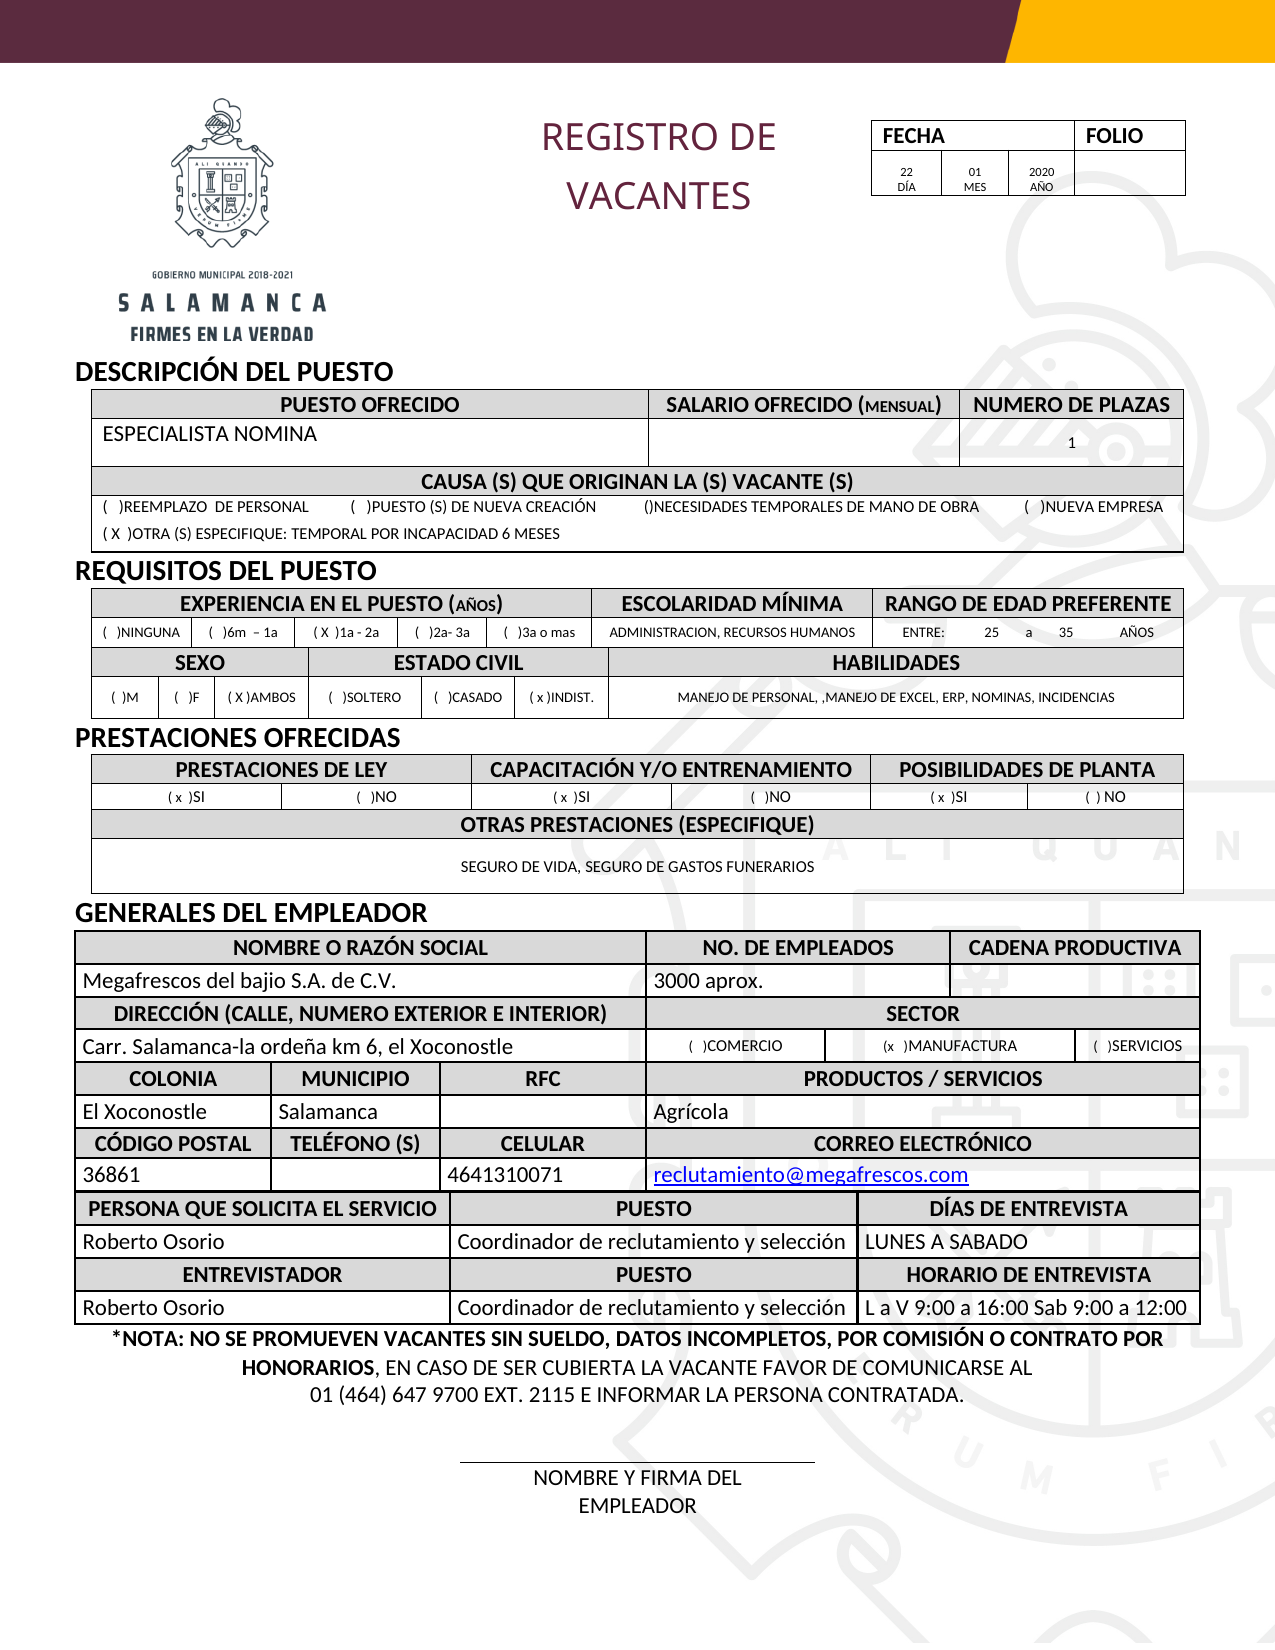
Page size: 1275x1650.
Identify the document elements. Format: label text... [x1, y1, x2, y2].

table_cell PUESTO [451, 1193, 856, 1224]
table_header RANGO DE EDAD PREFERENTE [873, 589, 1183, 617]
table_cell DIRECCIÓN (CALLE, NUMERO EXTERIOR E INTERIOR) [76, 998, 645, 1028]
table_header FECHA [872, 121, 1074, 149]
table_cell 01 MES [942, 151, 1008, 195]
table_cell Roberto Osorio [76, 1292, 449, 1322]
table_cell ( )NO [672, 784, 870, 809]
table_cell [649, 419, 959, 466]
table_cell ( )SOLTERO [309, 677, 421, 718]
text GENERALES DEL EMPLEADOR [75, 894, 1200, 930]
table_cell [951, 965, 1199, 996]
table_cell ( x )SI [472, 784, 671, 809]
table_cell ( )SERVICIOS [1076, 1030, 1199, 1061]
table_cell ( )PUESTO (S) DE NUEVA CREACIÓN [339, 496, 619, 523]
table_cell ESPECIALISTA NOMINA [92, 419, 648, 466]
table_cell ( )M [92, 677, 158, 718]
table_cell Agrícola [647, 1096, 1199, 1127]
table_cell [441, 1096, 645, 1127]
table_cell ( )2a- 3a [398, 618, 486, 647]
table_cell ( )NUEVA EMPRESA [1003, 496, 1183, 523]
table_cell TELÉFONO (S) [272, 1129, 439, 1157]
table_header NOMBRE Y FIRMA DEL EMPLEADOR [460, 1463, 815, 1519]
table_cell CAUSA (S) QUE ORIGINAN LA (S) VACANTE (S) [92, 467, 1183, 495]
table_cell [272, 1159, 439, 1190]
table_cell PERSONA QUE SOLICITA EL SERVICIO [76, 1193, 449, 1224]
table_cell ( )6m – 1a [192, 618, 294, 647]
table_cell Megafrescos del bajio S.A. de C.V. [76, 965, 645, 996]
picture [0, 0, 1275, 1643]
table_cell ( x )SI [871, 784, 1027, 809]
table_header POSIBILIDADES DE PLANTA [871, 755, 1183, 783]
table_header FOLIO [1075, 121, 1185, 149]
table_cell Coordinador de reclutamiento y selección [451, 1292, 856, 1322]
table_cell COLONIA [76, 1063, 270, 1094]
table_cell Carr. Salamanca-la ordeña km 6, el Xoconostle [76, 1030, 645, 1061]
table_header CADENA PRODUCTIVA [951, 932, 1199, 963]
text 01 (464) 647 9700 EXT. 2115 E INFORMAR LA PERSONA CONTRATADA. [75, 1381, 1200, 1409]
table_cell SECTOR [647, 998, 1199, 1028]
table_cell ( )NINGUNA [92, 618, 191, 647]
table_cell 2020 AÑO [1009, 151, 1074, 195]
table_header NUMERO DE PLAZAS [960, 390, 1183, 418]
table_cell SEXO [92, 648, 308, 676]
table_cell ( )CASADO [422, 677, 514, 718]
table_cell ()NECESIDADES TEMPORALES DE MANO DE OBRA [619, 496, 1003, 523]
table_cell L a V 9:00 a 16:00 Sab 9:00 a 12:00 [859, 1292, 1199, 1322]
table_cell HORARIO DE ENTREVISTA [859, 1259, 1199, 1290]
table_cell ( x )INDIST. [515, 677, 608, 718]
table_cell ENTRE: 25 a 35 AÑOS [873, 618, 1183, 647]
table_cell DÍAS DE ENTREVISTA [859, 1193, 1199, 1224]
table_cell ( X )AMBOS [215, 677, 308, 718]
table_cell ( )F [159, 677, 214, 718]
table_cell PUESTO [451, 1259, 856, 1290]
table_cell MANEJO DE PERSONAL, ,MANEJO DE EXCEL, ERP, NOMINAS, INCIDENCIAS [609, 677, 1183, 718]
text PRESTACIONES OFRECIDAS [75, 719, 1200, 754]
table_cell ( ) NO [1028, 784, 1183, 809]
table_cell ( )NO [282, 784, 471, 809]
table_cell Salamanca [272, 1096, 439, 1127]
table_cell ( )3a o mas [487, 618, 591, 647]
table_cell ENTREVISTADOR [76, 1259, 449, 1290]
table_cell LUNES A SABADO [859, 1226, 1199, 1257]
table_cell 3000 aprox. [647, 965, 949, 996]
table_cell RFC [441, 1063, 645, 1094]
table_header PRESTACIONES DE LEY [92, 755, 471, 783]
text *NOTA: NO SE PROMUEVEN VACANTES SIN SUELDO, DATOS INCOMPLETOS, POR COMISIÓN O CONTRATO POR HONORARIOS, EN CASO DE SER CUBIERTA LA VACANTE FAVOR DE COMUNICARSE AL [75, 1325, 1200, 1381]
table_cell 1 [960, 419, 1183, 466]
table_cell [1075, 151, 1185, 195]
table_cell Roberto Osorio [76, 1226, 449, 1257]
table_cell 22 DÍA [872, 151, 941, 195]
text REQUISITOS DEL PUESTO [75, 552, 1200, 588]
table_header NOMBRE O RAZÓN SOCIAL [76, 932, 645, 963]
table_header SALARIO OFRECIDO (MENSUAL) [649, 390, 959, 418]
table_cell ESTADO CIVIL [309, 648, 608, 676]
table_header EXPERIENCIA EN EL PUESTO (AÑOS) [92, 589, 591, 617]
table_cell El Xoconostle [76, 1096, 270, 1127]
table_cell ( X )OTRA (S) ESPECIFIQUE: TEMPORAL POR INCAPACIDAD 6 MESES [92, 523, 1183, 551]
table_cell CELULAR [441, 1129, 645, 1157]
table_cell PRODUCTOS / SERVICIOS [647, 1063, 1199, 1094]
table_header ESCOLARIDAD MÍNIMA [592, 589, 872, 617]
table_header NO. DE EMPLEADOS [647, 932, 949, 963]
table_header CAPACITACIÓN Y/O ENTRENAMIENTO [472, 755, 870, 783]
table_header PUESTO OFRECIDO [92, 390, 648, 418]
table_cell (x )MANUFACTURA [826, 1030, 1074, 1061]
table_cell ( )COMERCIO [647, 1030, 824, 1061]
table_cell ADMINISTRACION, RECURSOS HUMANOS [592, 618, 872, 647]
table_cell ( X )1a - 2a [295, 618, 397, 647]
table_cell HABILIDADES [960, 648, 1183, 676]
table_cell Coordinador de reclutamiento y selección [451, 1226, 856, 1257]
table_cell reclutamiento@megafrescos.com [647, 1159, 1199, 1190]
table_cell HABILIDADES [609, 648, 832, 676]
text DESCRIPCIÓN DEL PUESTO [75, 353, 1200, 389]
table_cell OTRAS PRESTACIONES (ESPECIFIQUE) [92, 810, 1183, 838]
table_cell MUNICIPIO [272, 1063, 439, 1094]
table_cell ( x )SI [92, 784, 281, 809]
table_cell CORREO ELECTRÓNICO [647, 1129, 1199, 1157]
table_cell ( )REEMPLAZO DE PERSONAL [92, 496, 339, 523]
table_cell SEGURO DE VIDA, SEGURO DE GASTOS FUNERARIOS [92, 839, 1183, 893]
table_cell CÓDIGO POSTAL [76, 1129, 270, 1157]
table_cell 4641310071 [441, 1159, 645, 1190]
table_cell 36861 [76, 1159, 270, 1190]
